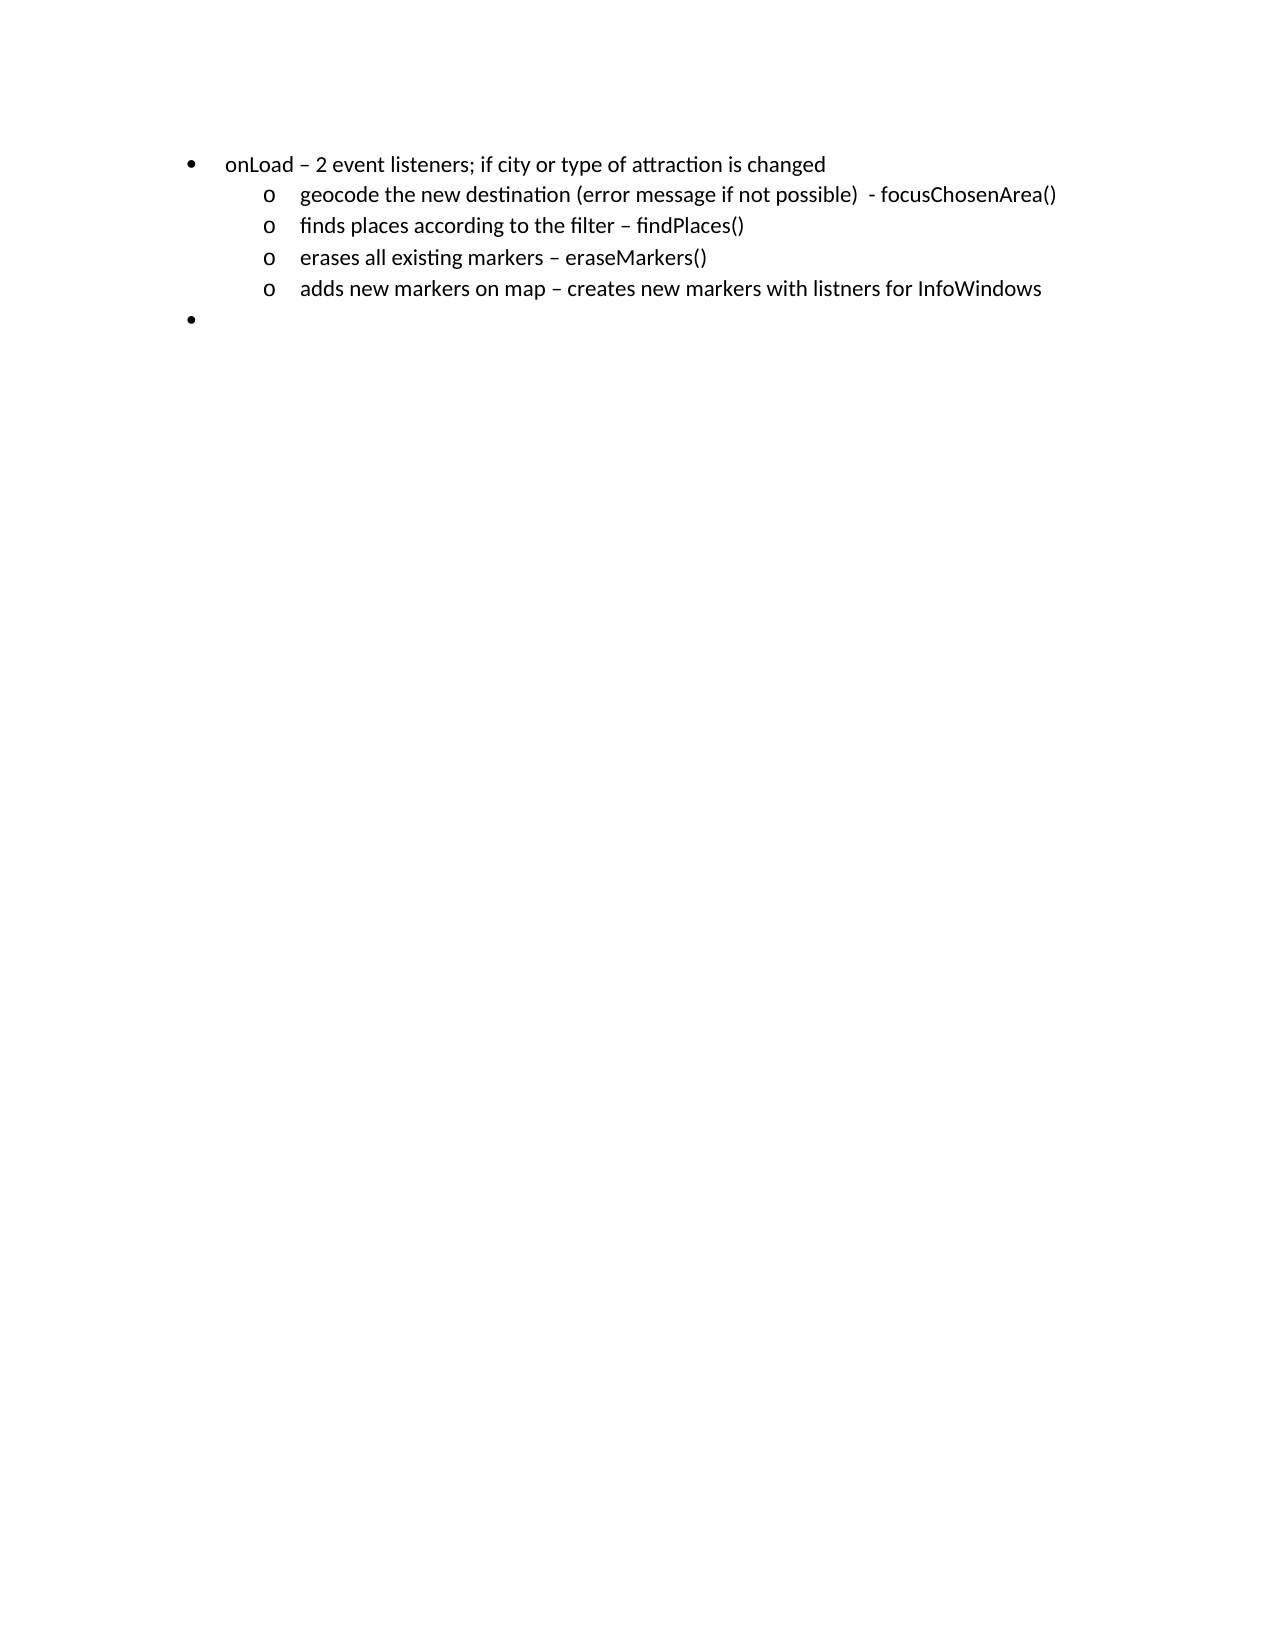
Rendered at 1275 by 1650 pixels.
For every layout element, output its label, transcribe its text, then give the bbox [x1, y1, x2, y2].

list onLoad – 2 event listeners; if city or type of attraction is changed [187, 150, 1125, 178]
list finds places according to the filter – findPlaces() [262, 212, 1125, 241]
list adds new markers on map – creates new markers with listners for InfoWindows [262, 274, 1125, 304]
list erases all existing markers – eraseMarkers() [262, 243, 1125, 272]
list geocode the new destination (error message if not possible) - focusChosenArea() [262, 180, 1125, 209]
